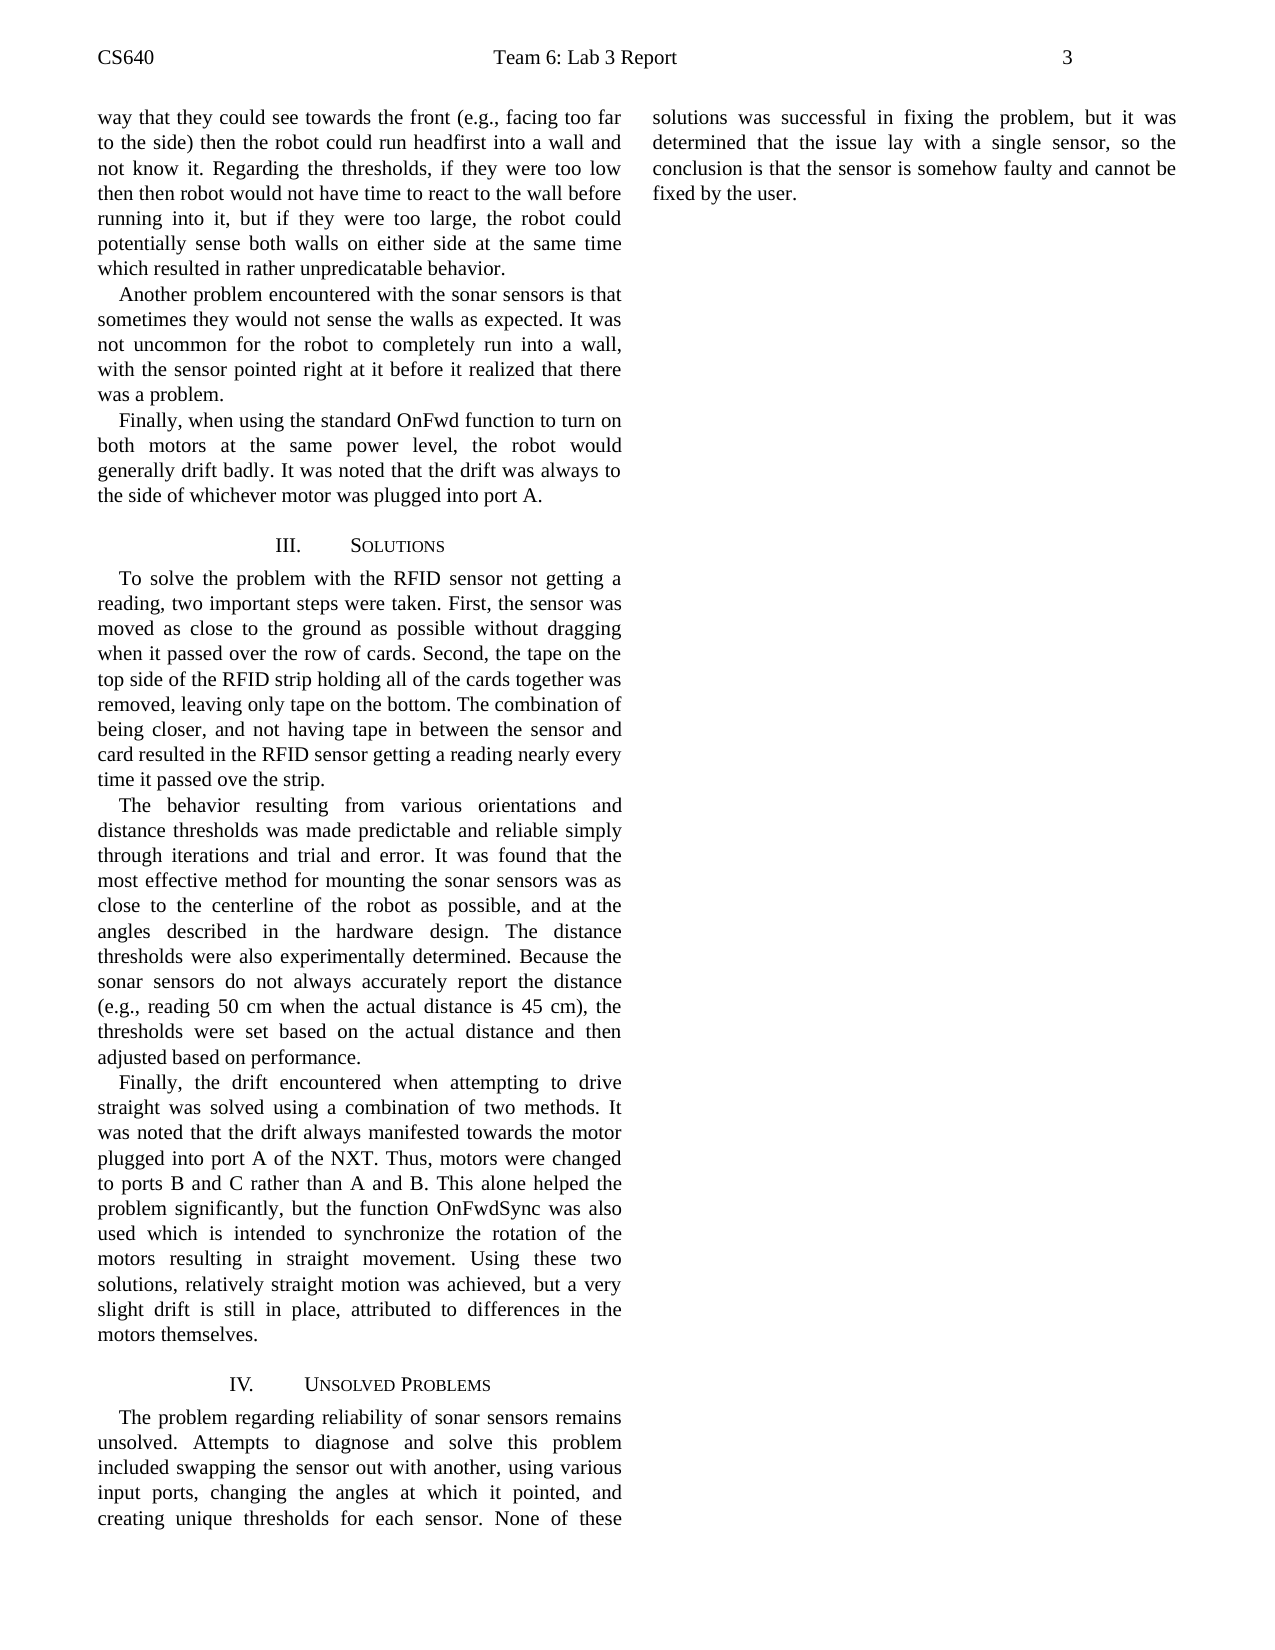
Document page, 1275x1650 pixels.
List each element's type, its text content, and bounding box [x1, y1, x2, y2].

text Finally, the drift encountered when attempting to drive straight was solved using a combination of two methods. It was noted that the drift always manifested towards the motor plugged into port A of the NXT. Thus, motors were changed to ports B and C rather than A and B. This alone helped the problem significantly, but the function OnFwdSync was also used which is intended to synchronize the rotation of the motors resulting in straight movement. Using these two solutions, relatively straight motion was achieved, but a very slight drift is still in place, attributed to differences in the motors themselves. [97, 1070, 622, 1346]
text Finally, when using the standard OnFwd function to turn on both motors at the same power level, the robot would generally drift badly. It was noted that the drift was always to the side of whichever motor was plugged into port A. [97, 407, 622, 507]
text The behavior resulting from various orientations and distance thresholds was made predictable and reliable simply through iterations and trial and error. It was found that the most effective method for mounting the sonar sensors was as close to the centerline of the robot as possible, and at the angles described in the hardware design. The distance thresholds were also experimentally determined. Because the sonar sensors do not always accurately report the distance (e.g., reading 50 cm when the actual distance is 45 cm), the thresholds were set based on the actual distance and then adjusted based on performance. [97, 793, 622, 1069]
subtitle Unsolved Problems [97, 1372, 622, 1396]
text To solve the problem with the RFID sensor not getting a reading, two important steps were taken. First, the sensor was moved as close to the ground as possible without dragging when it passed over the row of cards. Second, the tape on the top side of the RFID strip holding all of the cards together was removed, leaving only tape on the bottom. The combination of being closer, and not having tape in between the sensor and card resulted in the RFID sensor getting a reading nearly every time it passed ove the strip. [97, 566, 622, 791]
subtitle Solutions [97, 533, 622, 557]
text The problem regarding reliability of sonar sensors remains unsolved. Attempts to diagnose and solve this problem included swapping the sensor out with another, using various input ports, changing the angles at which it pointed, and creating unique thresholds for each sensor. None of these solutions was successful in fixing the problem, but it was determined that the issue lay with a single sensor, so the conclusion is that the sensor is somehow faulty and cannot be fixed by the user. [652, 105, 1177, 205]
text The problem regarding reliability of sonar sensors remains unsolved. Attempts to diagnose and solve this problem included swapping the sensor out with another, using various input ports, changing the angles at which it pointed, and creating unique thresholds for each sensor. None of these solutions was successful in fixing the problem, but it was determined that the issue lay with a single sensor, so the conclusion is that the sensor is somehow faulty and cannot be fixed by the user. [97, 1404, 622, 1529]
text Another problem encountered with the sonar sensors is that sometimes they would not sense the walls as expected. It was not uncommon for the robot to completely run into a wall, with the sensor pointed right at it before it realized that there was a problem. [97, 281, 622, 406]
